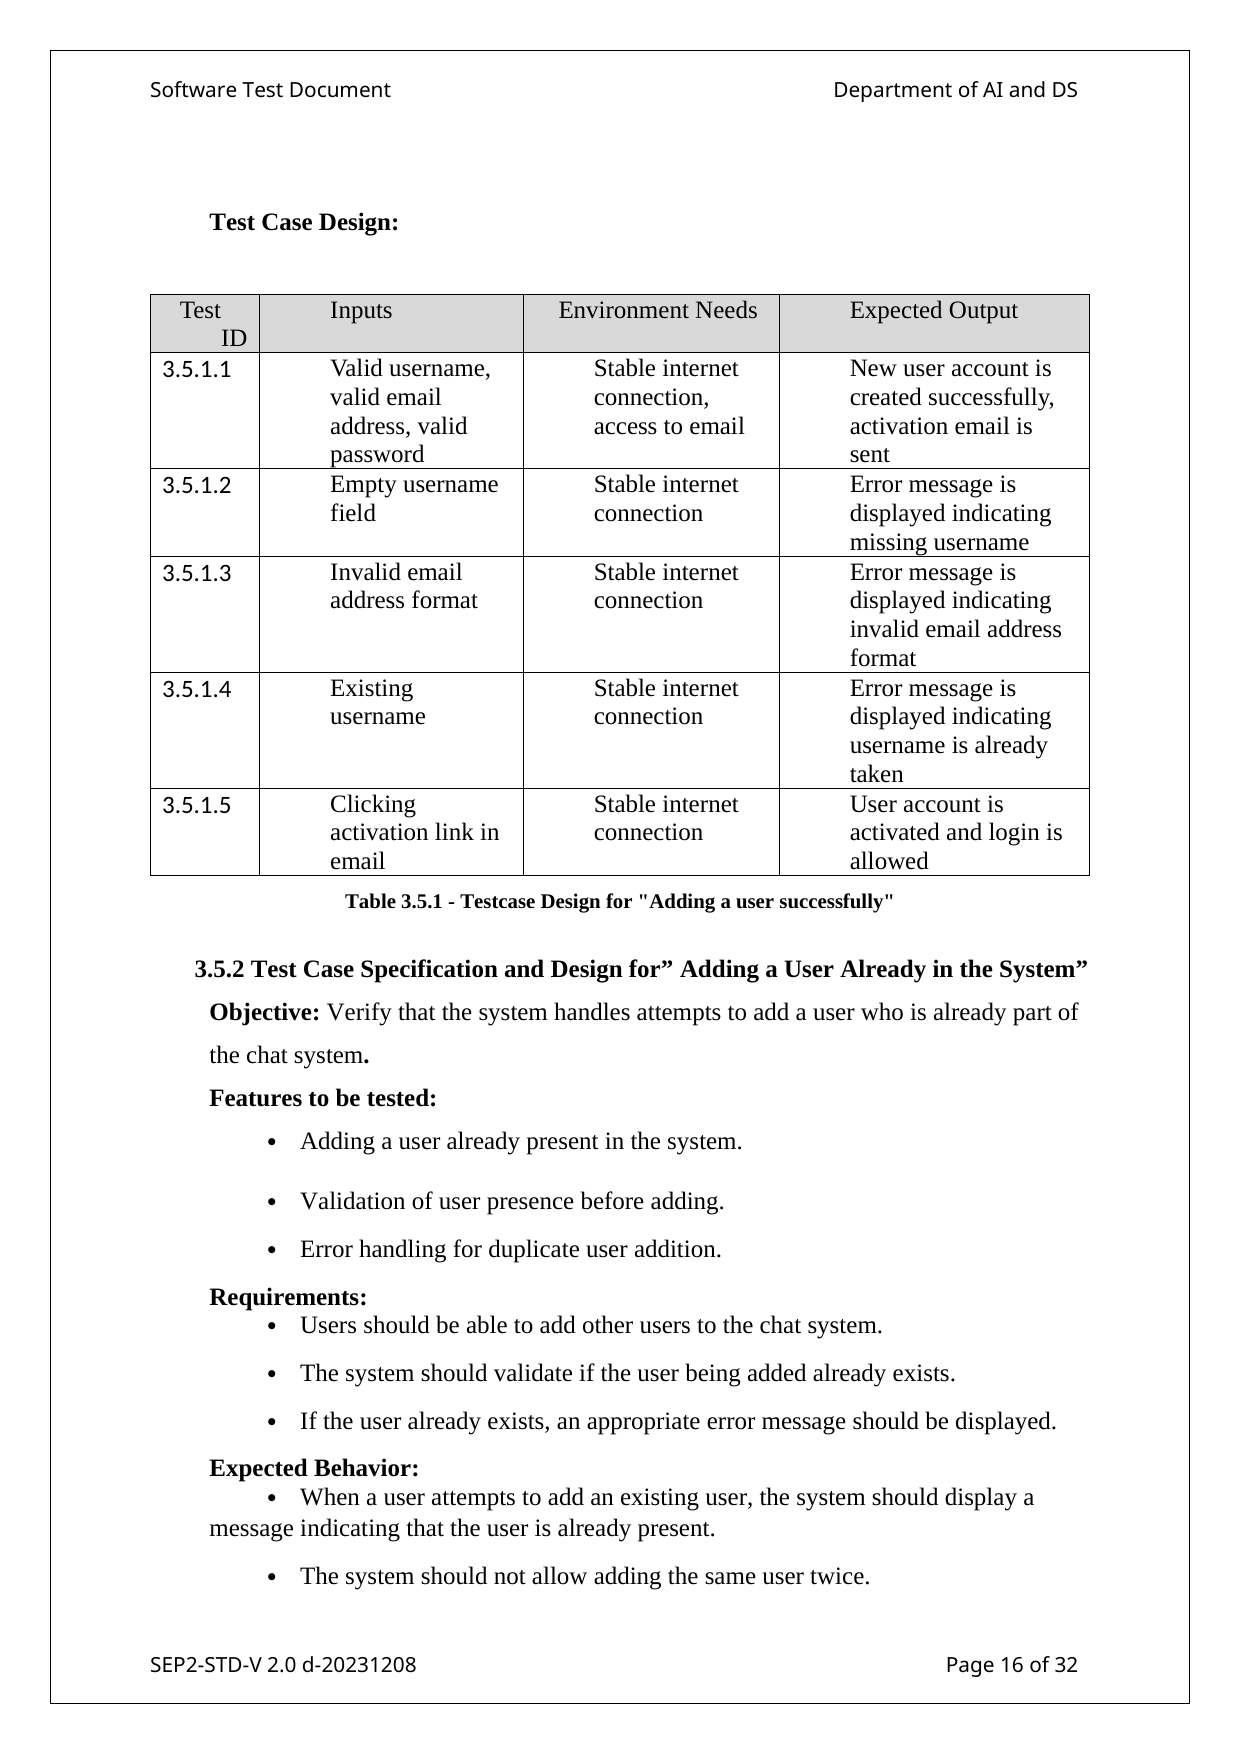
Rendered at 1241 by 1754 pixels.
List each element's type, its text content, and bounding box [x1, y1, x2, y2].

text 3.5.2 Test Case Specification and Design for” Adding a User Already in the System” [150, 954, 1090, 983]
table_cell 3.5.1.2 [151, 469, 259, 556]
text Expected Behavior: [209, 1453, 1090, 1482]
table_cell 3.5.1.1 [151, 353, 259, 468]
table_cell Existing username [260, 673, 523, 788]
text Objective: Verify that the system handles attempts to add a user who is already part of the chat system. [209, 997, 1090, 1069]
table_cell Error message is displayed indicating missing username [780, 469, 1089, 556]
table_cell 3.5.1.3 [151, 557, 259, 672]
table_header Test ID [151, 295, 259, 352]
table_cell Empty username field [260, 469, 523, 556]
list If the user already exists, an appropriate error message should be displayed. [209, 1406, 1090, 1434]
table_cell Stable internet connection, access to email [524, 353, 779, 468]
table_cell 3.5.1.4 [151, 673, 259, 788]
list Error handling for duplicate user addition. [209, 1234, 1090, 1263]
table_header Expected Output [780, 295, 1089, 352]
list The system should validate if the user being added already exists. [209, 1358, 1090, 1387]
text Requirements: [209, 1282, 1090, 1310]
table_header Inputs [260, 295, 523, 352]
list When a user attempts to add an existing user, the system should display a message indicating that the user is already present. [209, 1482, 1090, 1542]
table_cell Valid username, valid email address, valid password [260, 353, 523, 468]
text Test Case Design: [209, 207, 1090, 236]
table_cell Clicking activation link in email [260, 789, 523, 875]
text Features to be tested: [209, 1083, 1090, 1112]
table_header Environment Needs [524, 295, 779, 352]
list Adding a user already present in the system. [209, 1126, 1090, 1155]
table_cell Stable internet connection [524, 557, 779, 672]
table_cell Invalid email address format [260, 557, 523, 672]
table_cell User account is activated and login is allowed [780, 789, 1089, 875]
table_cell 3.5.1.5 [151, 789, 259, 875]
list Users should be able to add other users to the chat system. [209, 1310, 1090, 1339]
table_cell Stable internet connection [524, 789, 779, 875]
table_cell Error message is displayed indicating username is already taken [780, 673, 1089, 788]
list The system should not allow adding the same user twice. [209, 1561, 1090, 1590]
table_cell Stable internet connection [524, 469, 779, 556]
text Table 3.5.1 - Testcase Design for "Adding a user successfully" [150, 888, 1090, 913]
table_cell New user account is created successfully, activation email is sent [780, 353, 1089, 468]
table_cell Error message is displayed indicating invalid email address format [780, 557, 1089, 672]
list Validation of user presence before adding. [209, 1186, 1090, 1215]
table_cell Stable internet connection [524, 673, 779, 788]
